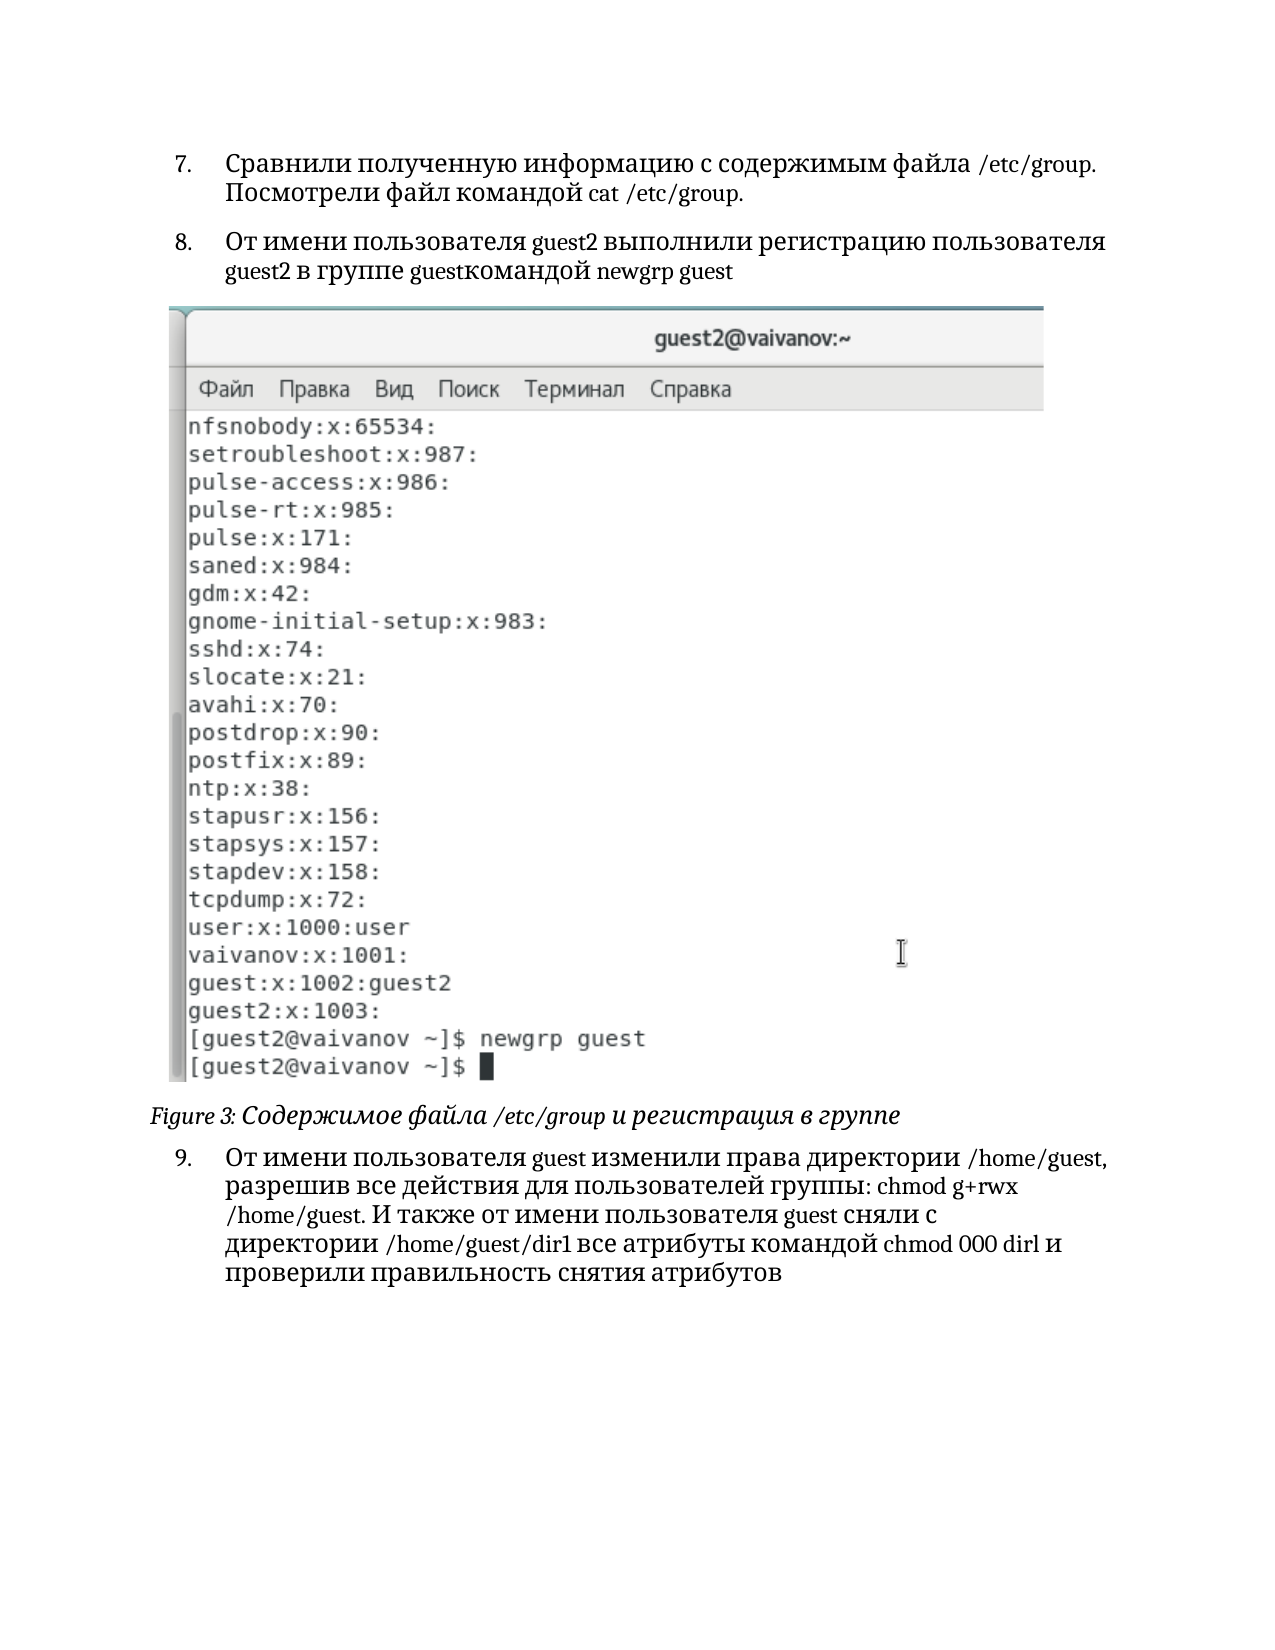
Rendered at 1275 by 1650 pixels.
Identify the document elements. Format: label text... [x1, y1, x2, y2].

picture [168, 306, 1044, 1082]
list Сравнили полученную информацию с содержимым файла /etc/group. Посмотрели файл командой cat /etc/group. [175, 150, 1125, 207]
list От имени пользователя guest2 выполнили регистрацию пользователя guest2 в группе guestкомандой newgrp guest [175, 228, 1125, 286]
text Figure 3: Содержимое файла /etc/group и регистрация в группе [150, 1102, 1125, 1131]
list От имени пользователя guest изменили права директории /home/guest, разрешив все действия для пользователей группы: chmod g+rwx /home/guest. И также от имени пользователя guest сняли с директории /home/guest/dir1 все атрибуты командой chmod 000 dirl и проверили правильность снятия атрибутов [175, 1143, 1125, 1287]
